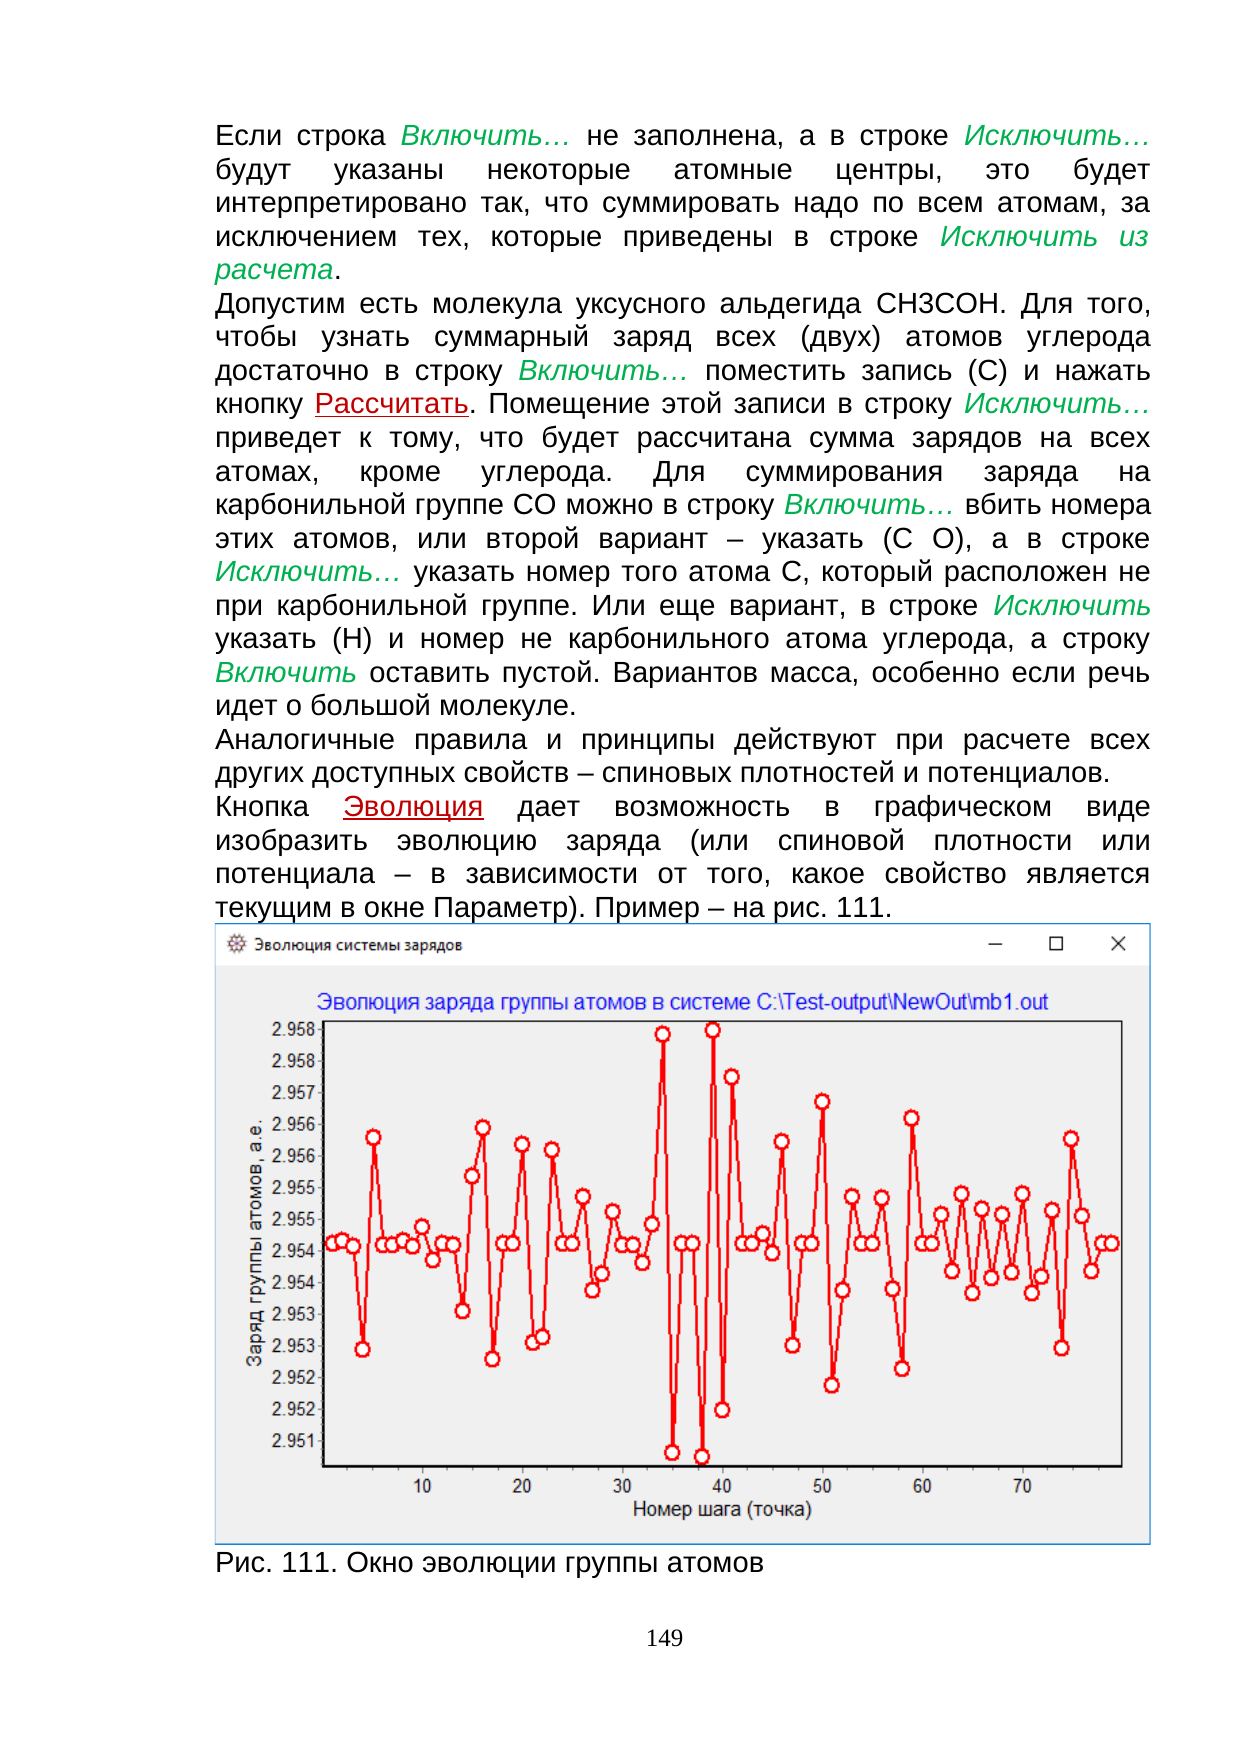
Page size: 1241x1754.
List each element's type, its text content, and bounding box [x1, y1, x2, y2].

picture [214, 923, 1151, 1545]
text Рис. 111. Окно эволюции группы атомов [215, 1545, 1152, 1578]
text Допустим есть молекула уксусного альдегида CH3COH. Для того, чтобы узнать суммарный заряд всех (двух) атомов углерода достаточно в строку Включить… поместить запись (С) и нажать кнопку Рассчитать. Помещение этой записи в строку Исключить… приведет к тому, что будет рассчитана сумма зарядов на всех атомах, кроме углерода. Для суммирования заряда на карбонильной группе СО можно в строку Включить… вбить номера этих атомов, или второй вариант – указать (С О), а в строке Исключить… указать номер того атома С, который расположен не при карбонильной группе. Или еще вариант, в строке Исключить указать (Н) и номер не карбонильного атома углерода, а строку Включить оставить пустой. Вариантов масса, особенно если речь идет о большой молекуле. [215, 286, 1152, 722]
text Если строка Включить… не заполнена, а в строке Исключить… будут указаны некоторые атомные центры, это будет интерпретировано так, что суммировать надо по всем атомам, за исключением тех, которые приведены в строке Исключить из расчета. [215, 118, 1152, 286]
text Аналогичные правила и принципы действуют при расчете всех других доступных свойств – спиновых плотностей и потенциалов. [215, 722, 1152, 789]
text Кнопка Эволюция дает возможность в графическом виде изобразить эволюцию заряда (или спиновой плотности или потенциала – в зависимости от того, какое свойство является текущим в окне Параметр). Пример – на рис. 111. [215, 789, 1152, 923]
